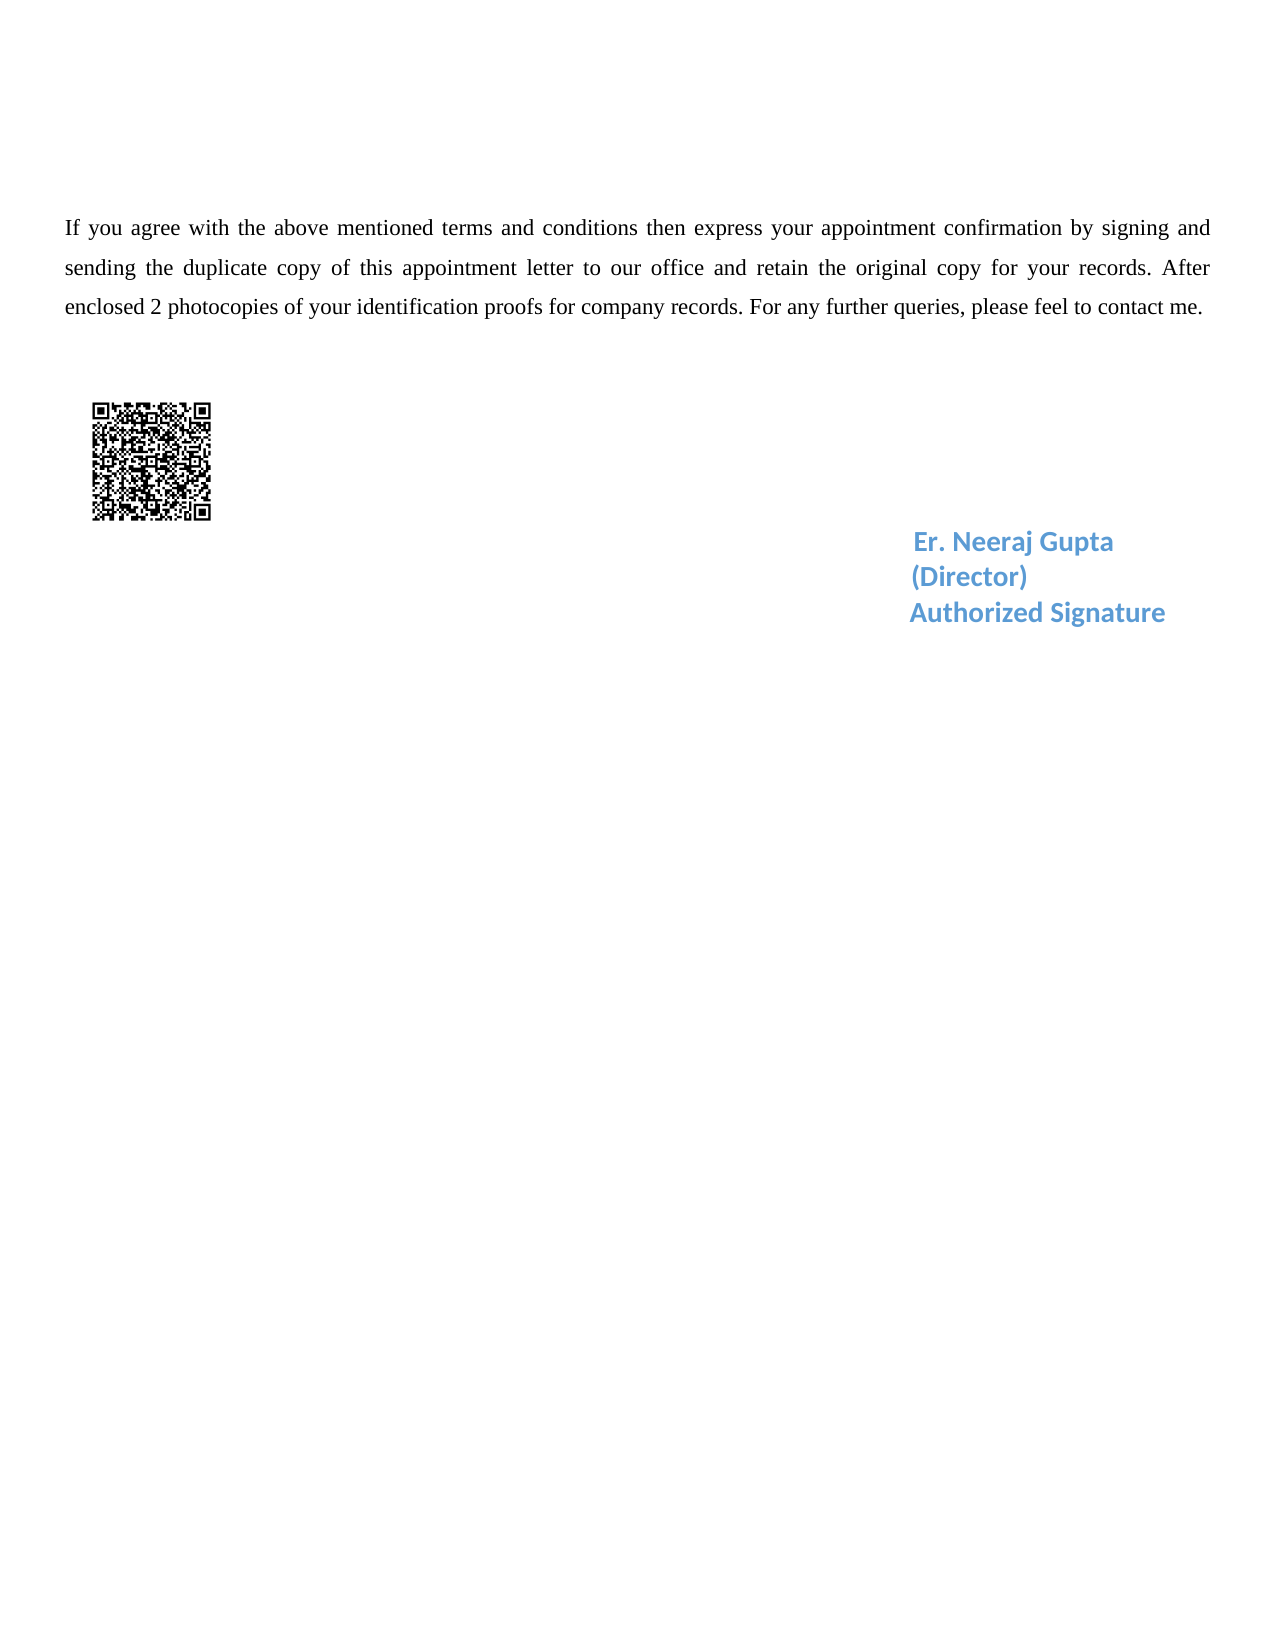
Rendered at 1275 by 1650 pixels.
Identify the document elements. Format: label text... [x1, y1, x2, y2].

subtitle (Director) [75, 558, 1212, 594]
subtitle Authorized Signature [854, 594, 1212, 630]
picture [91, 401, 213, 523]
text If you agree with the above mentioned terms and conditions then express your appointment confirmation by signing and sending the duplicate copy of this appointment letter to our office and retain the original copy for your records. After enclosed 2 photocopies of your identification proofs for company records. For any further queries, please feel to contact me. [64, 214, 1212, 319]
subtitle Er. Neeraj Gupta [75, 523, 1212, 558]
